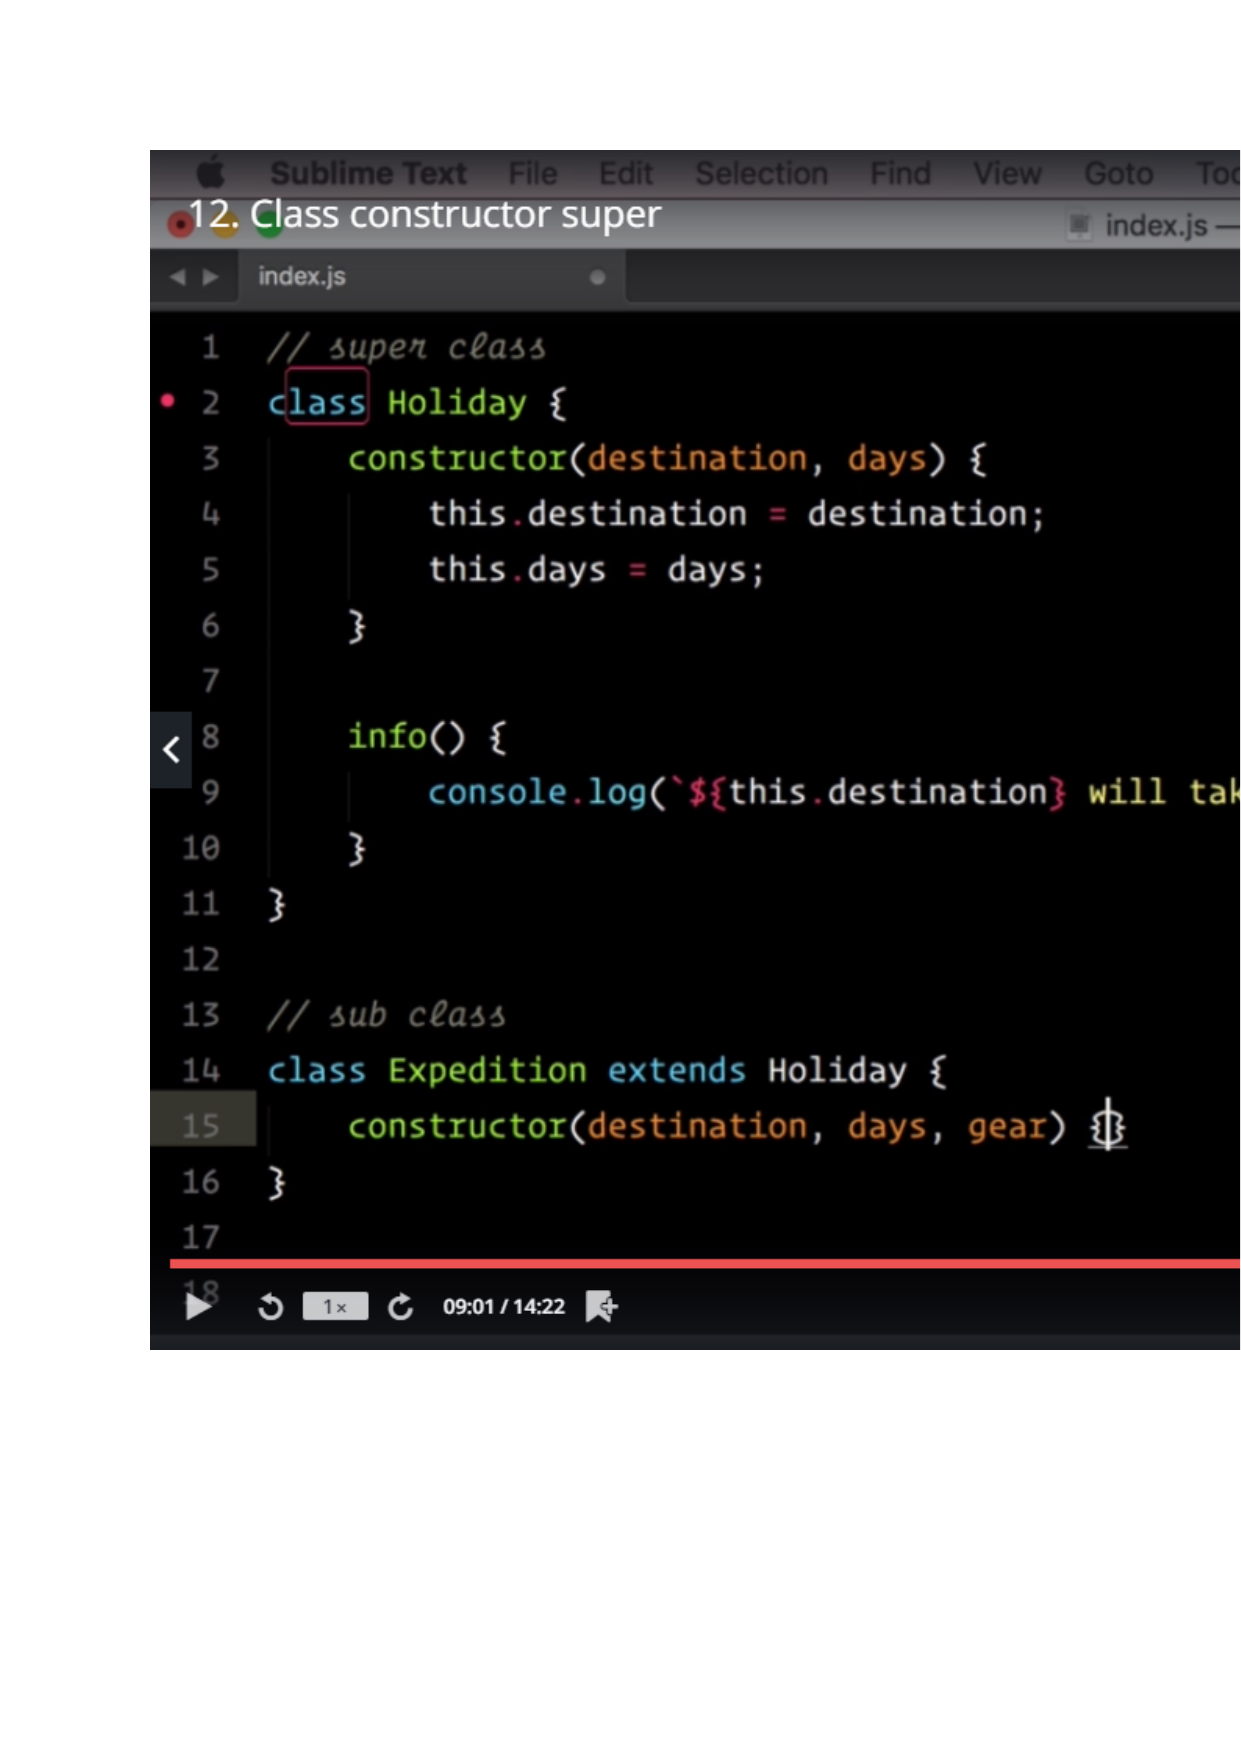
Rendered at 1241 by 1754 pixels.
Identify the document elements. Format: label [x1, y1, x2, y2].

picture [150, 150, 1241, 1350]
